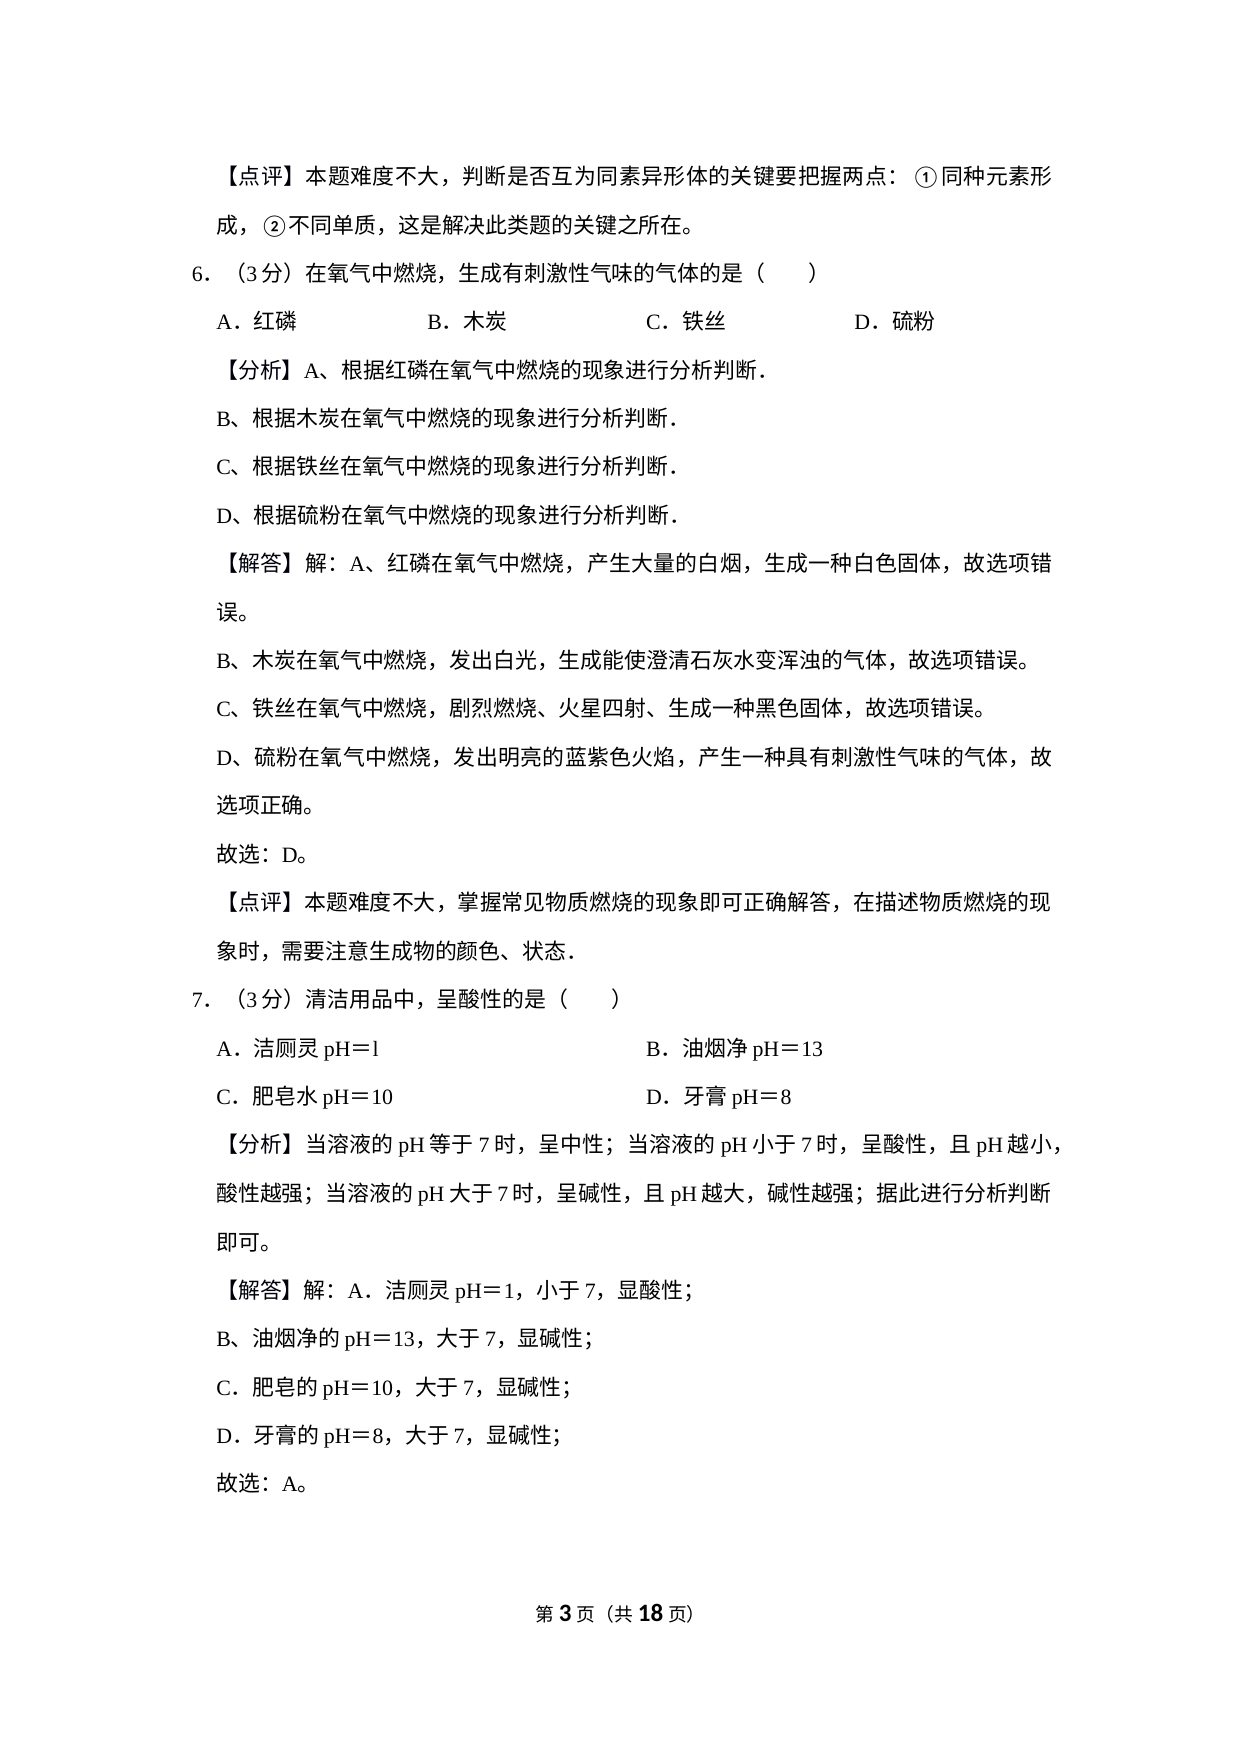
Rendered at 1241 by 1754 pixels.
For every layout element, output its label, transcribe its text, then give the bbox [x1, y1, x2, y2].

text B、油烟净的pH＝13，大于7，显碱性； [216, 1321, 1053, 1353]
text 6．（3分）在氧气中燃烧，生成有刺激性气味的气体的是（ ） [192, 256, 1053, 288]
text 【解答】解：A．洁厕灵pH＝1，小于7，显酸性； [216, 1273, 1053, 1305]
text C、根据铁丝在氧气中燃烧的现象进行分析判断． [216, 449, 1053, 481]
text C．肥皂的pH＝10，大于7，显碱性； [216, 1369, 1053, 1402]
text A．洁厕灵pH＝l B．油烟净pH＝13 [187, 1030, 1053, 1063]
text D、硫粉在氧气中燃烧，发出明亮的蓝紫色火焰，产生一种具有刺激性气味的气体，故选项正确。 [216, 739, 1053, 821]
text 【分析】当溶液的pH等于7时，呈中性；当溶液的pH小于7时，呈酸性，且pH越小，酸性越强；当溶液的pH大于7时，呈碱性，且pH越大，碱性越强；据此进行分析判断即可。 [216, 1127, 1053, 1257]
text 7．（3分）清洁用品中，呈酸性的是（ ） [192, 982, 1053, 1014]
text 故选：A。 [216, 1466, 1053, 1498]
text D．牙膏的pH＝8，大于7，显碱性； [216, 1418, 1053, 1450]
text 【点评】本题难度不大，掌握常见物质燃烧的现象即可正确解答，在描述物质燃烧的现象时，需要注意生成物的颜色、状态． [216, 885, 1053, 966]
text D、根据硫粉在氧气中燃烧的现象进行分析判断． [216, 497, 1053, 530]
text 故选：D。 [216, 836, 1053, 869]
text C、铁丝在氧气中燃烧，剧烈燃烧、火星四射、生成一种黑色固体，故选项错误。 [216, 691, 1053, 723]
text B、木炭在氧气中燃烧，发出白光，生成能使澄清石灰水变浑浊的气体，故选项错误。 [216, 643, 1053, 675]
text A．红磷 B．木炭 C．铁丝 D．硫粉 [187, 304, 1053, 336]
text B、根据木炭在氧气中燃烧的现象进行分析判断． [216, 401, 1053, 433]
text 【解答】解：A、红磷在氧气中燃烧，产生大量的白烟，生成一种白色固体，故选项错误。 [216, 546, 1053, 627]
text 【点评】本题难度不大，判断是否互为同素异形体的关键要把握两点：①同种元素形成，②不同单质，这是解决此类题的关键之所在。 [216, 158, 1053, 240]
text C．肥皂水pH＝10 D．牙膏pH＝8 [187, 1078, 1053, 1111]
text 【分析】A、根据红磷在氧气中燃烧的现象进行分析判断． [216, 352, 1053, 385]
